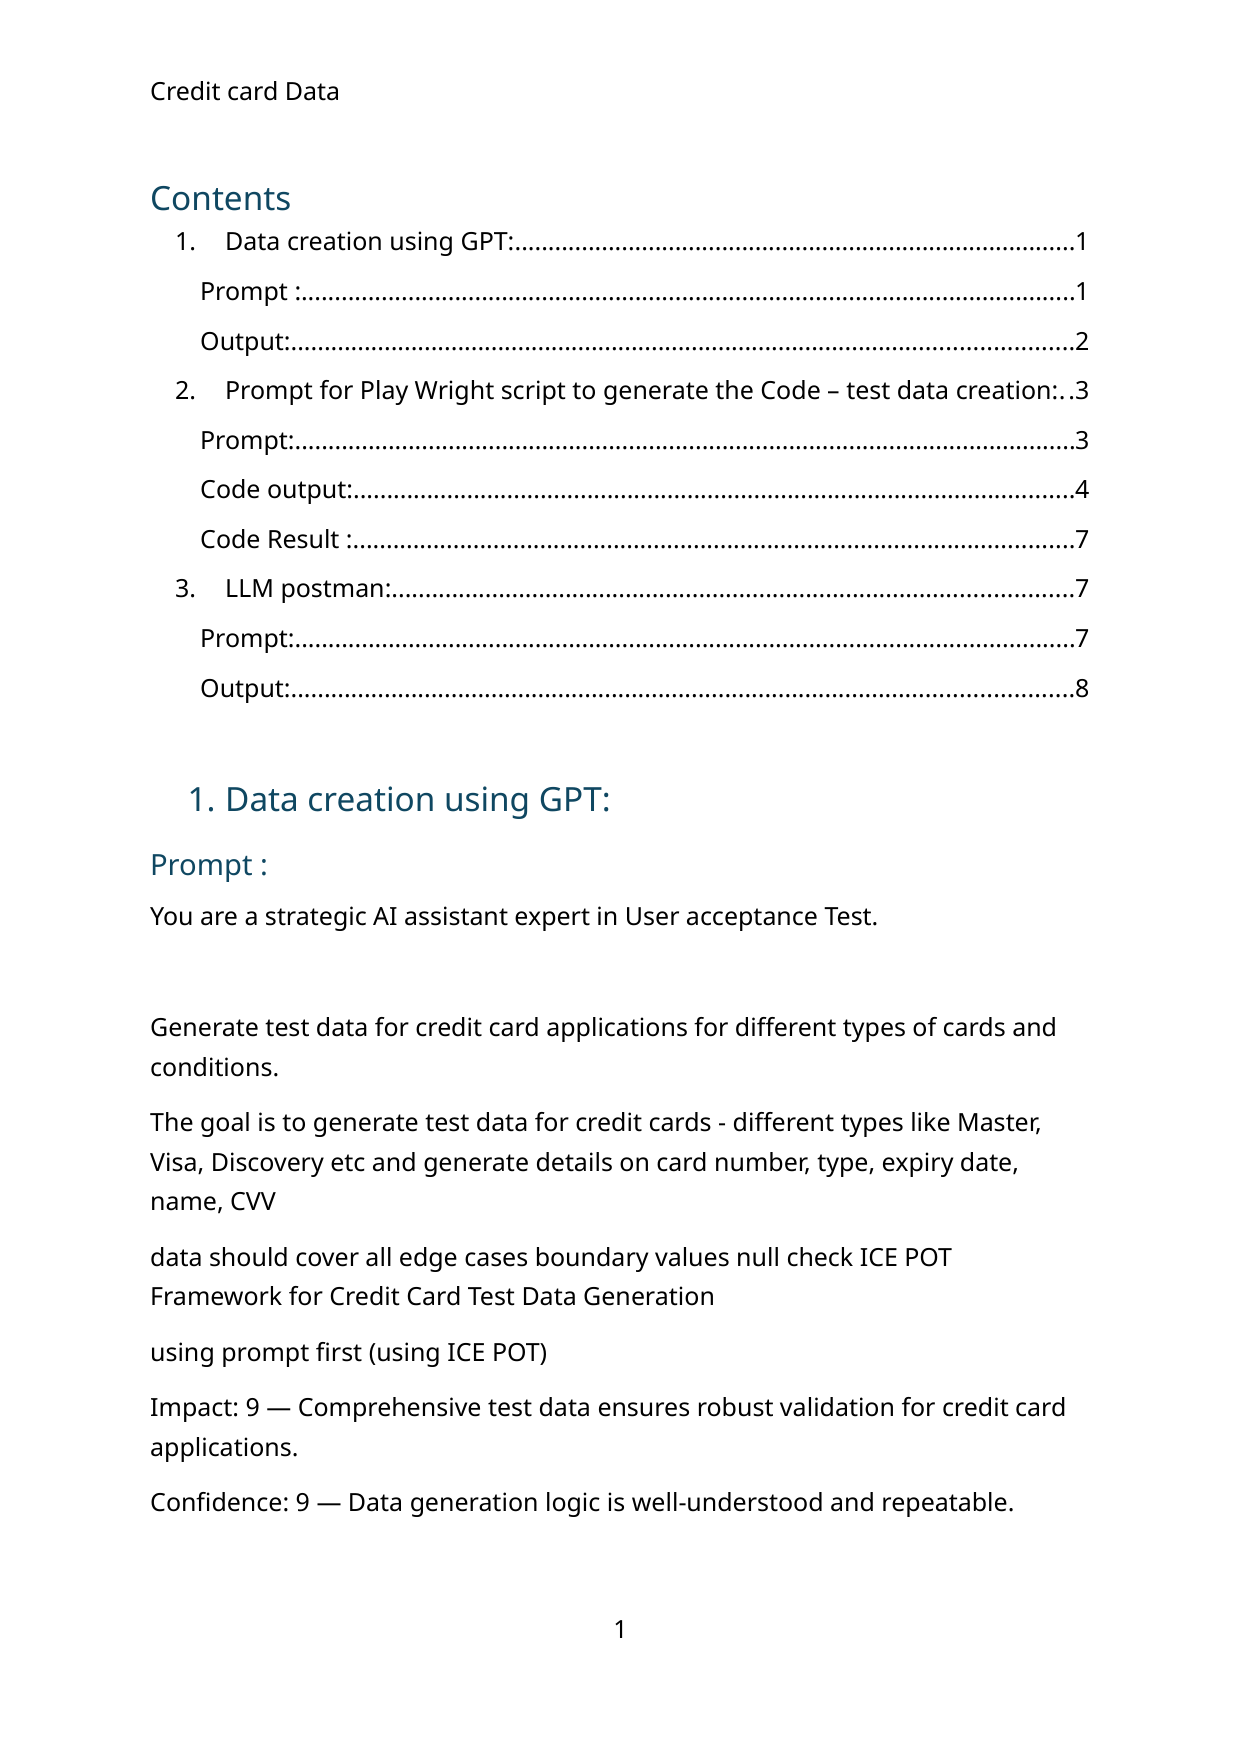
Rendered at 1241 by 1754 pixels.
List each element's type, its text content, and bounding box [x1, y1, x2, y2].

text data should cover all edge cases boundary values null check ICE POT Framework for Credit Card Test Data Generation [150, 1239, 1090, 1312]
subtitle Prompt : [150, 844, 1090, 884]
text Generate test data for credit card applications for different types of cards and conditions. [150, 1010, 1090, 1083]
text Confidence: 9 — Data generation logic is well-understood and repeatable. [150, 1485, 1090, 1519]
text The goal is to generate test data for credit cards - different types like Master, Visa, Discovery etc and generate details on card number, type, expiry date, name, CVV [150, 1105, 1090, 1217]
text using prompt first (using ICE POT) [150, 1334, 1090, 1368]
text You are a strategic AI assistant expert in User acceptance Test. [150, 898, 1090, 932]
subtitle Data creation using GPT: [187, 776, 1090, 821]
text Impact: 9 — Comprehensive test data ensures robust validation for credit card applications. [150, 1390, 1090, 1463]
